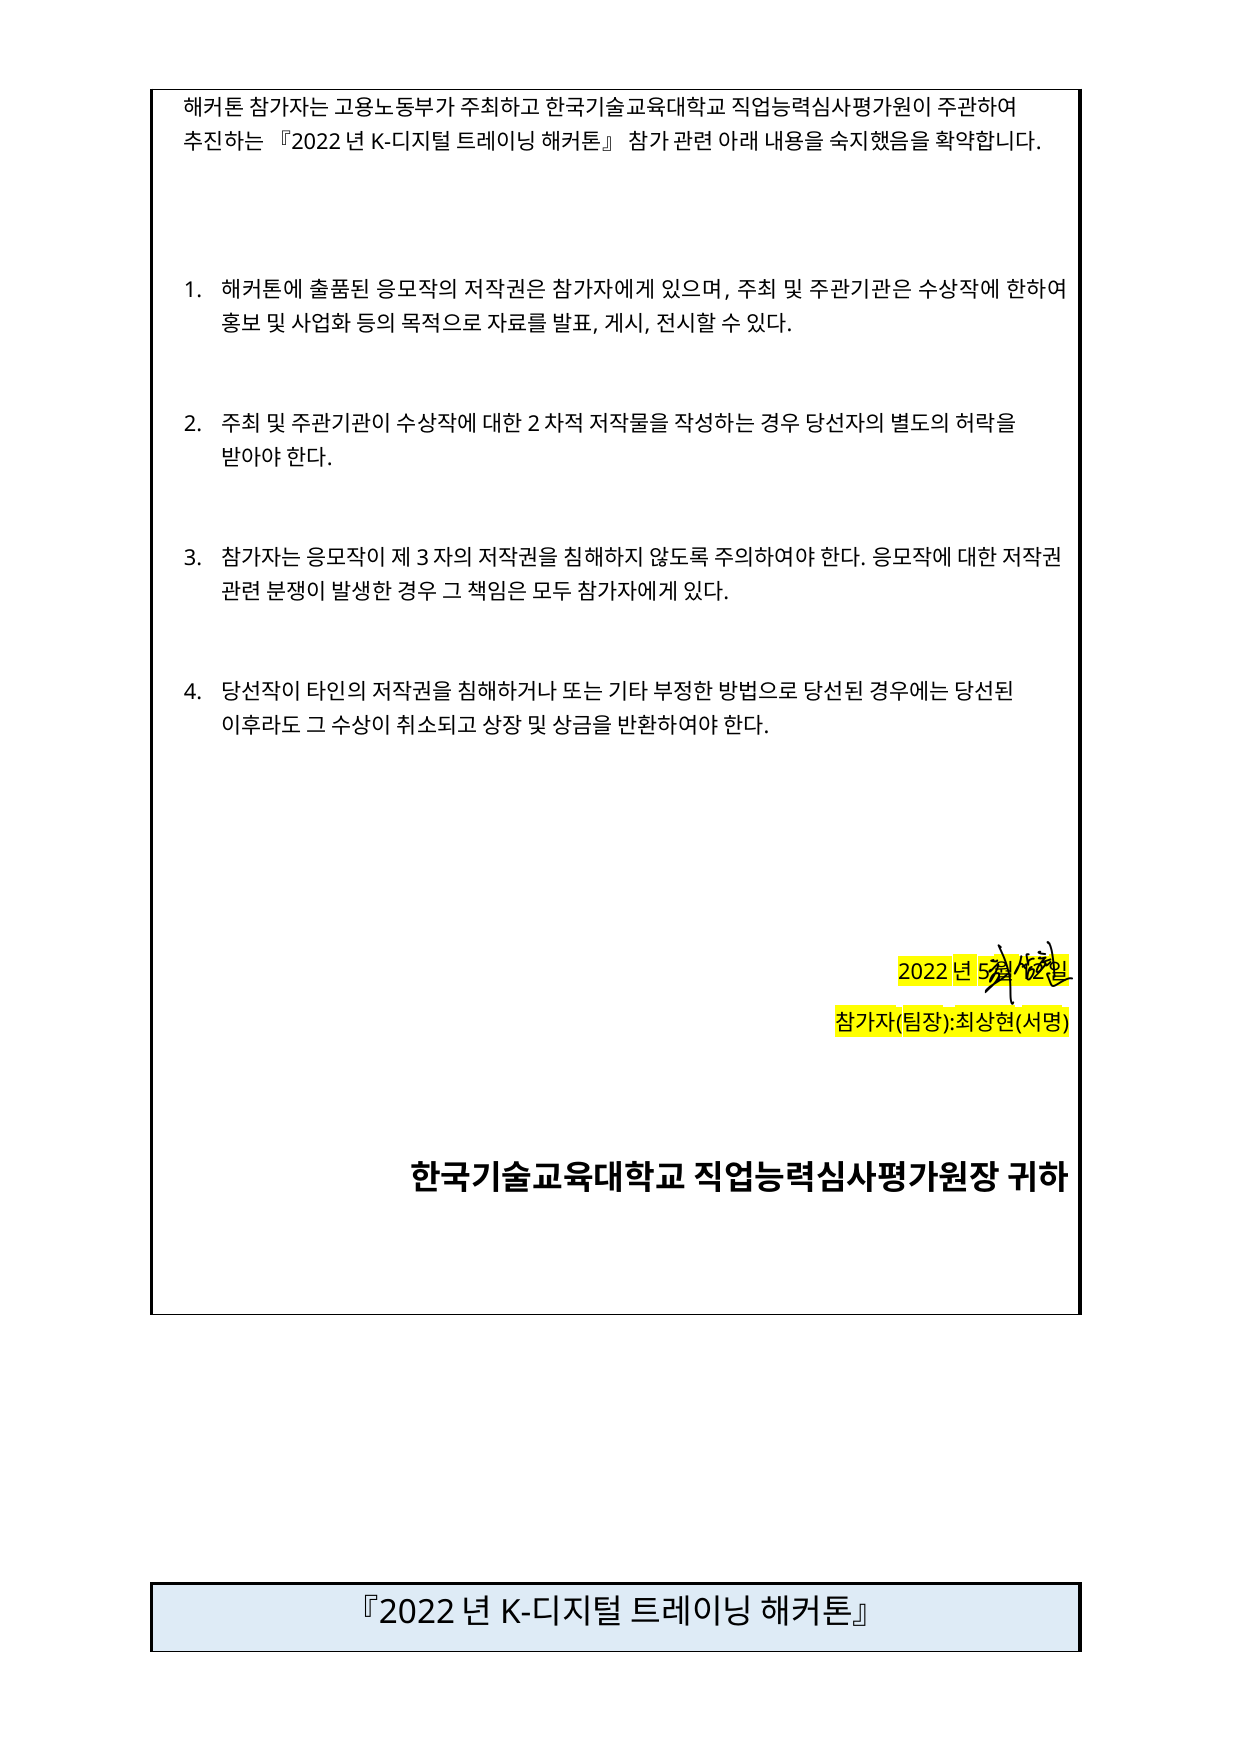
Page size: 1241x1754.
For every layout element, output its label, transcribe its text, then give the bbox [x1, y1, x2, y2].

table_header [153, 1585, 1078, 1651]
table_cell 해커톤 참가자는 고용노동부가 주최하고 한국기술교육대학교 직업능력심사평가원이 주관하여 추진하는 『2022년 K-디지털 트레이닝 해커톤』 참가 관련 아래 내용을 숙지했음을 확약합니다. 해커톤에 출품된 응모작의 저작권은 참가자에게 있으며, 주최 및 주관기관은 수상작에 한하여 홍보 및 사업화 등의 목적으로 자료를 발표, 게시, 전시할 수 있다. 주최 및 주관기관이 수상작에 대한 2차적 저작물을 작성하는 경우 당선자의 별도의 허락을 받아야 한다. 참가자는 응모작이 제3자의 저작권을 침해하지 않도록 주의하여야 한다. 응모작에 대한 저작권 관련 분쟁이 발생한 경우 그 책임은 모두 참가자에게 있다. 당선작이 타인의 저작권을 침해하거나 또는 기타 부정한 방법으로 당선된 경우에는 당선된 이후라도 그 수상이 취소되고 상장 및 상금을 반환하여야 한다. 2022년 5월 12일 참가자(팀장):최상현(서명) 한국기술교육대학교 직업능력심사평가원장 귀하 [153, 90, 1078, 1314]
picture [984, 941, 1073, 1005]
